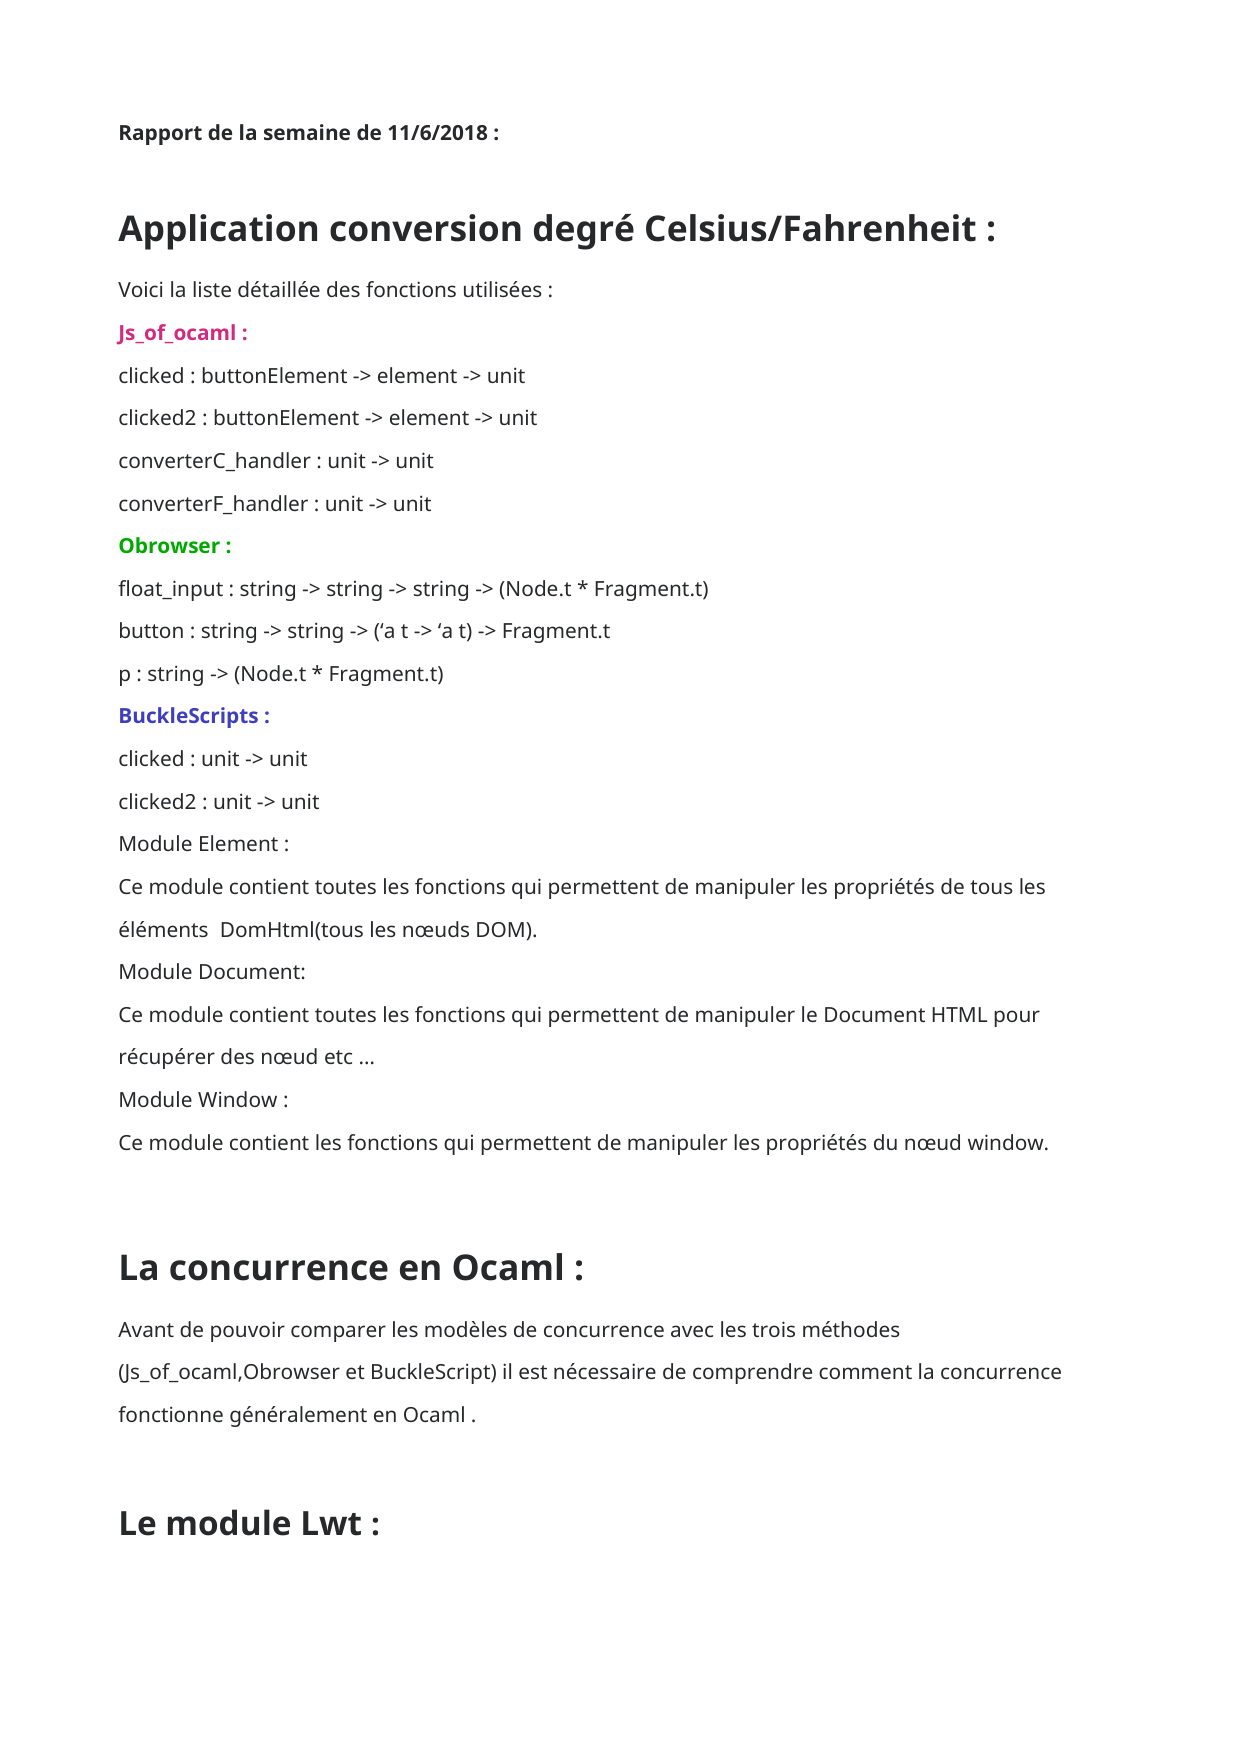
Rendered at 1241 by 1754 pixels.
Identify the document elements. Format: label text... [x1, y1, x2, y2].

text La concurrence en Ocaml : [118, 1243, 1122, 1291]
text Voici la liste détaillée des fonctions utilisées : [118, 276, 1122, 304]
text converterF_handler : unit -> unit [118, 489, 1122, 517]
text Ce module contient les fonctions qui permettent de manipuler les propriétés du nœud window. [118, 1128, 1122, 1156]
text Avant de pouvoir comparer les modèles de concurrence avec les trois méthodes (Js_of_ocaml,Obrowser et BuckleScript) il est nécessaire de comprendre comment la concurrence fonctionne généralement en Ocaml . [118, 1315, 1122, 1428]
text Module Window : [118, 1085, 1122, 1113]
text clicked2 : unit -> unit [118, 787, 1122, 815]
text Le module Lwt : [118, 1500, 1122, 1546]
text Module Element : [118, 829, 1122, 858]
text clicked2 : buttonElement -> element -> unit [118, 403, 1122, 432]
text BuckleScripts : [118, 702, 1122, 730]
text clicked : unit -> unit [118, 744, 1122, 773]
text float_input : string -> string -> string -> (Node.t * Fragment.t) [118, 574, 1122, 602]
text Module Document: [118, 957, 1122, 986]
text converterC_handler : unit -> unit [118, 446, 1122, 474]
text clicked : buttonElement -> element -> unit [118, 361, 1122, 389]
text p : string -> (Node.t * Fragment.t) [118, 659, 1122, 687]
text button : string -> string -> (‘a t -> ‘a t) -> Fragment.t [118, 616, 1122, 645]
text Ce module contient toutes les fonctions qui permettent de manipuler le Document HTML pour récupérer des nœud etc … [118, 1000, 1122, 1071]
text Application conversion degré Celsius/Fahrenheit : [118, 203, 1122, 252]
text Ce module contient toutes les fonctions qui permettent de manipuler les propriétés de tous les éléments DomHtml(tous les nœuds DOM). [118, 872, 1122, 943]
text Obrowser : [118, 531, 1122, 560]
text Js_of_ocaml : [118, 318, 1122, 347]
text Rapport de la semaine de 11/6/2018 : [118, 118, 1122, 147]
